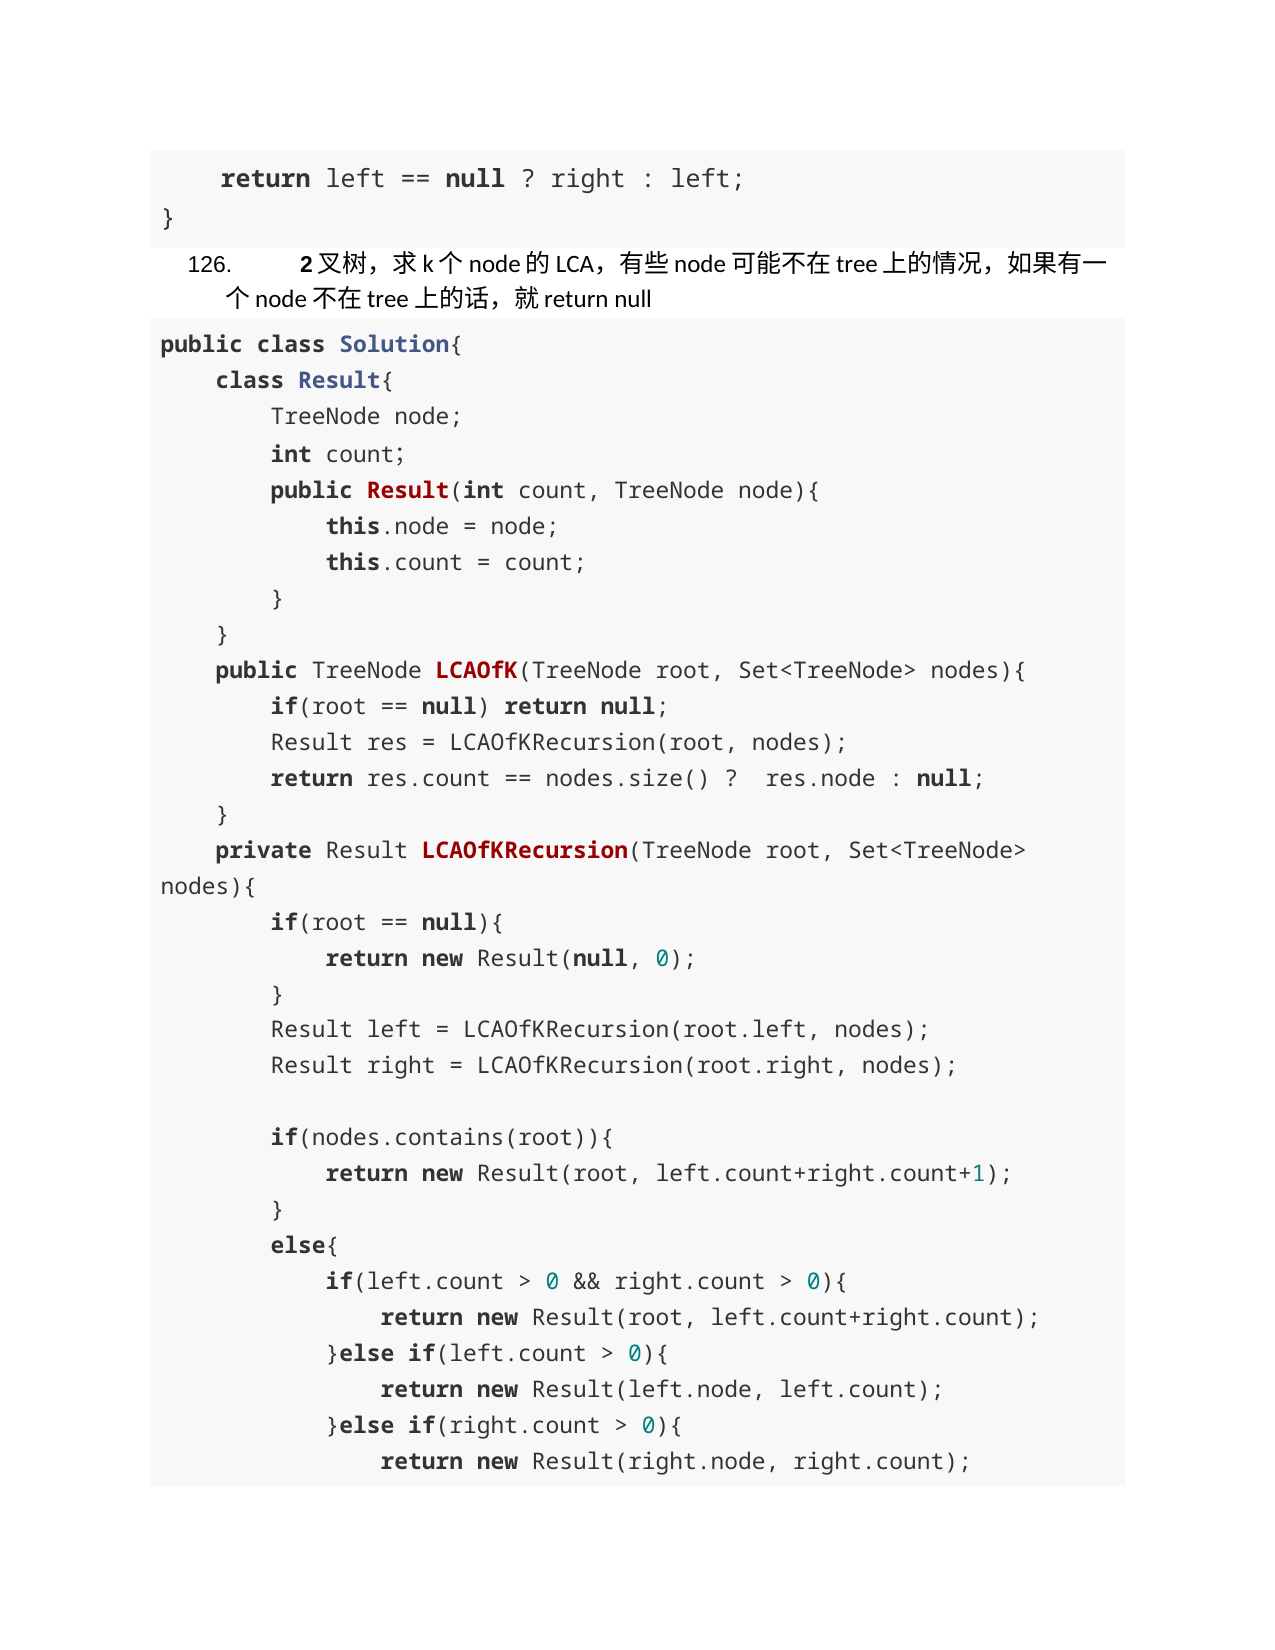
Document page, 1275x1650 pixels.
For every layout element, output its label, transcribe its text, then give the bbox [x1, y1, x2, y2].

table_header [150, 150, 1125, 248]
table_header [150, 318, 1125, 1486]
list 2叉树，求k个node的LCA，有些node可能不在tree上的情况，如果有一个node不在tree上的话，就return null [187, 248, 1125, 313]
